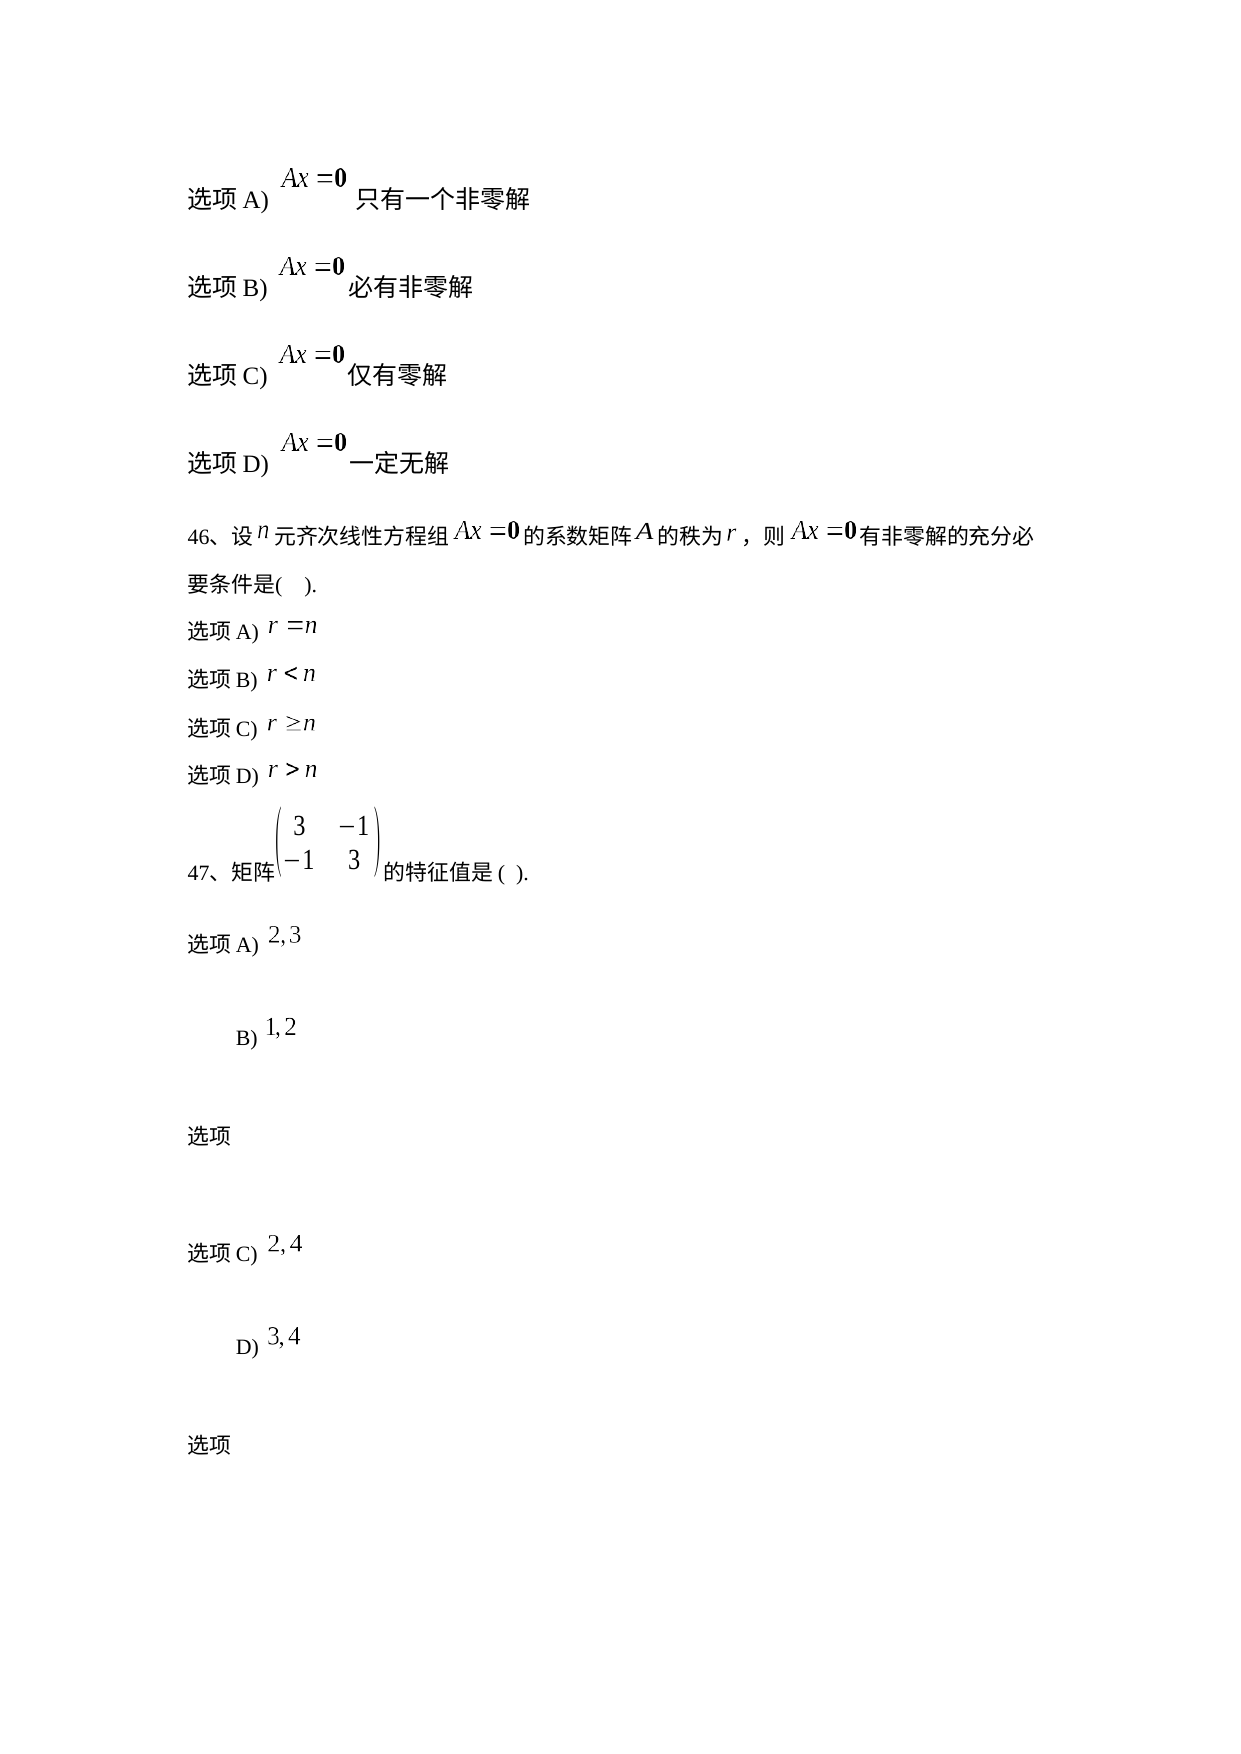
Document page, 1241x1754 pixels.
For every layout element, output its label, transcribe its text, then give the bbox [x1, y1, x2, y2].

text 选项C) 仅有零解 [187, 338, 1053, 392]
text 选项D) 一定无解 [187, 426, 1053, 480]
text 46、设元齐次线性方程组的系数矩阵的秩为，则有非零解的充分必要条件是( ). [187, 514, 1053, 598]
text 选项B) [187, 1000, 1053, 1163]
text 选项D) [187, 1309, 1053, 1471]
text 选项A) [187, 919, 1053, 984]
text 选项C) [187, 1228, 1053, 1293]
text 选项D) [187, 758, 1053, 790]
text 选项A) 只有一个非零解 [187, 162, 1053, 216]
text 选项C) [187, 709, 1053, 743]
text 选项A) [187, 614, 1053, 646]
text 选项B) [187, 662, 1053, 693]
text 选项B) 必有非零解 [187, 250, 1053, 304]
text 47、矩阵的特征值是 ( ). [187, 806, 1053, 903]
